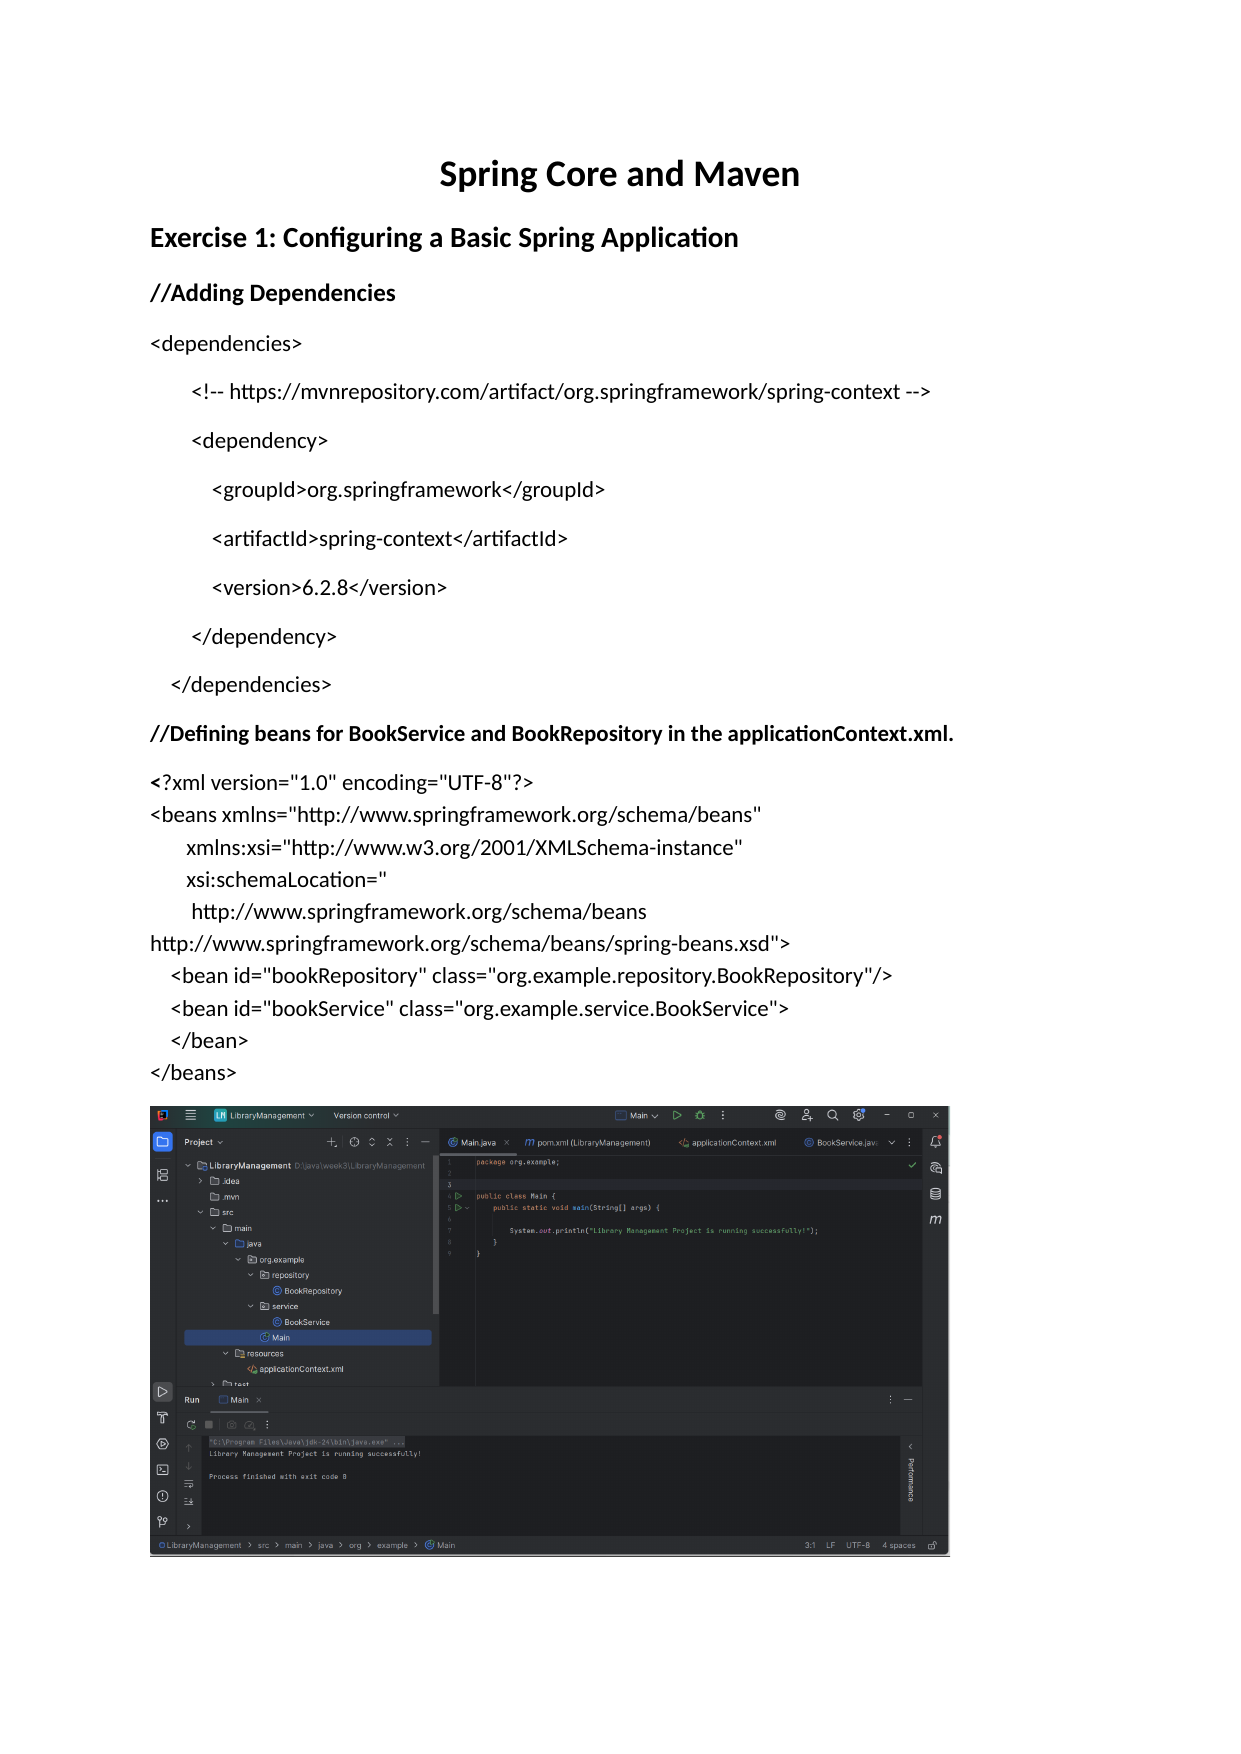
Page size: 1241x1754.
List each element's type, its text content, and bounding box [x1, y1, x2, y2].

text //Adding Dependencies [150, 277, 1090, 307]
text //Defining beans for BookService and BookRepository in the applicationContext.xml. [150, 719, 1090, 747]
text <artifactId>spring-context</artifactId> [150, 524, 1090, 552]
text <?xml version="1.0" encoding="UTF-8"?> <beans xmlns="http://www.springframework.org/schema/beans" xmlns:xsi="http://www.w3.org/2001/XMLSchema-instance" xsi:schemaLocation=" http://www.springframework.org/schema/beans http://www.springframework.org/schema/beans/spring-beans.xsd"> <bean id="bookRepository" class="org.example.repository.BookRepository"/> <bean id="bookService" class="org.example.service.BookService"> </bean> </beans> [150, 768, 1090, 1086]
text </dependencies> [150, 671, 1090, 699]
text <dependencies> [150, 329, 1090, 357]
text </dependency> [150, 622, 1090, 650]
text <dependency> [150, 426, 1090, 454]
text Spring Core and Maven [150, 150, 1090, 196]
text <groupId>org.springframework</groupId> [150, 475, 1090, 503]
text <!-- https://mvnrepository.com/artifact/org.springframework/spring-context --> [150, 377, 1090, 406]
picture [150, 1106, 951, 1557]
text <version>6.2.8</version> [150, 573, 1090, 601]
text Exercise 1: Configuring a Basic Spring Application [150, 219, 1090, 255]
